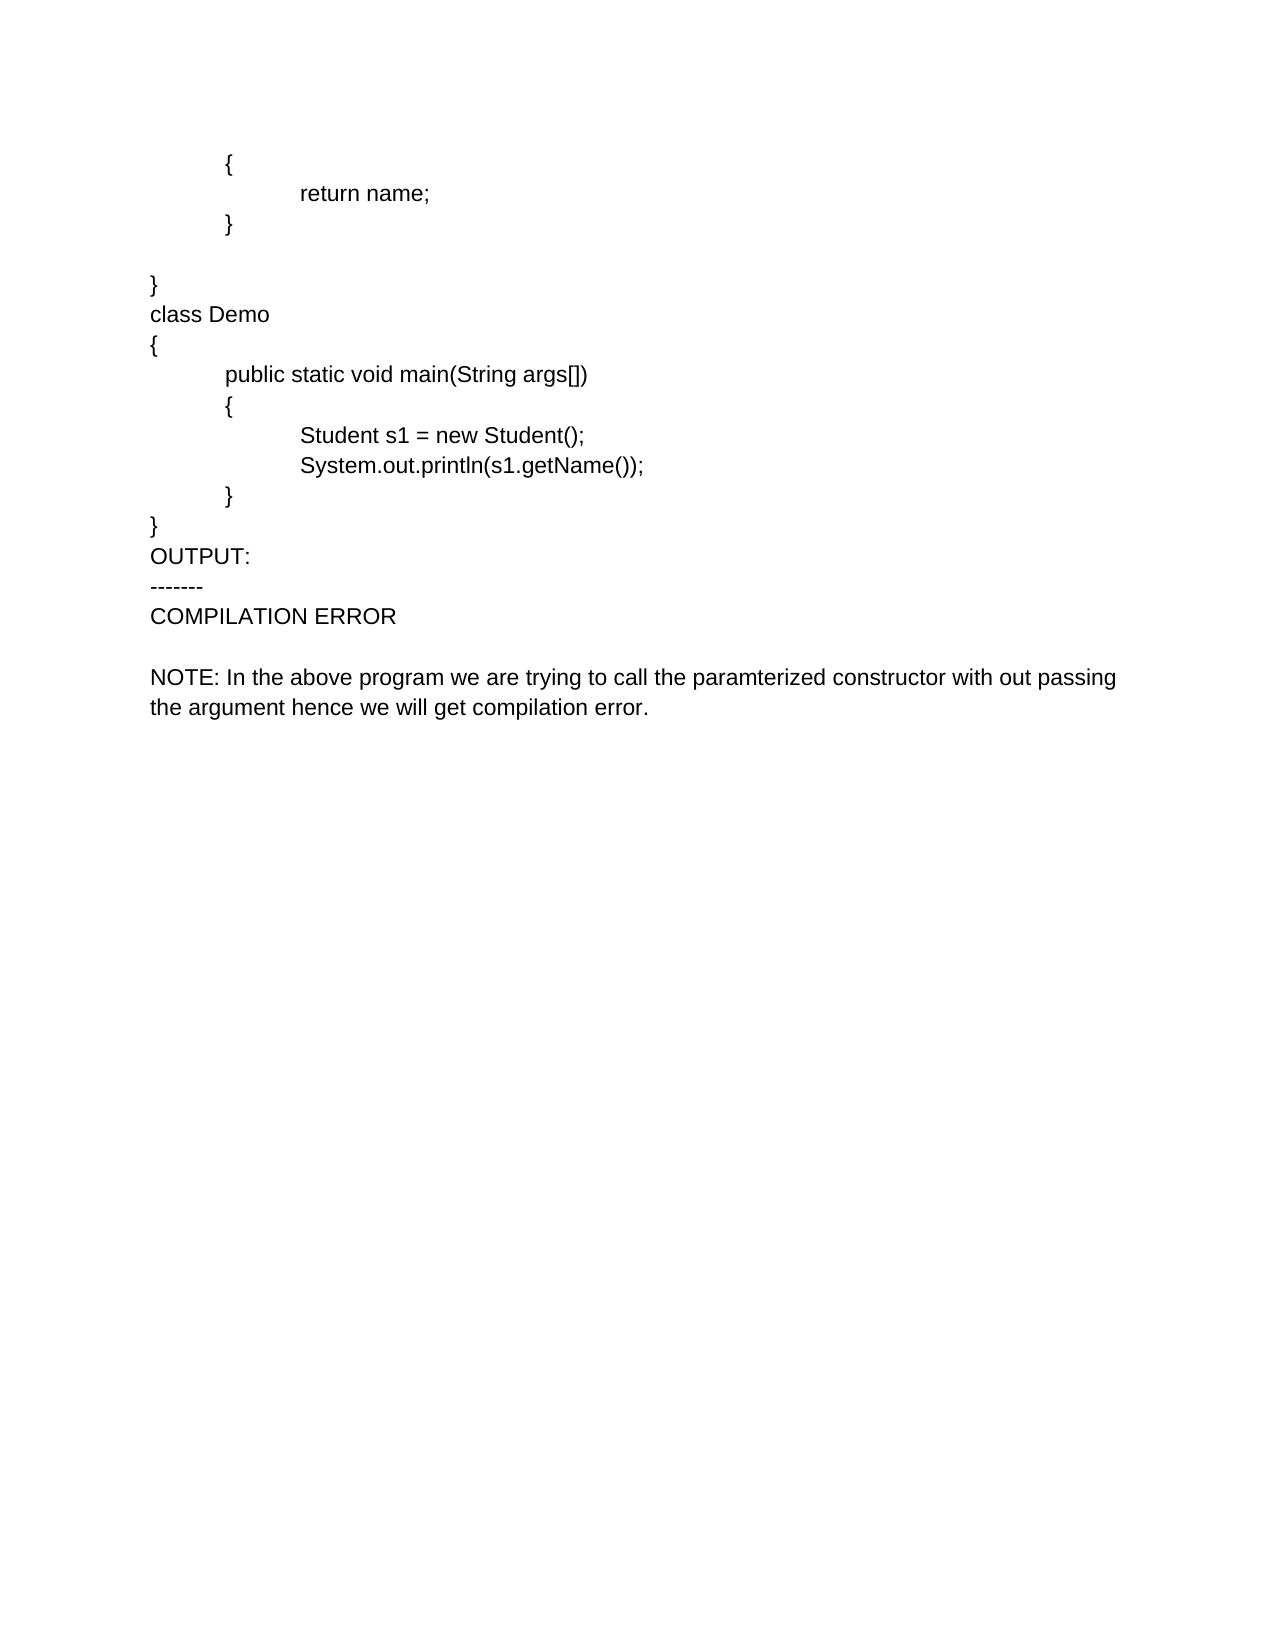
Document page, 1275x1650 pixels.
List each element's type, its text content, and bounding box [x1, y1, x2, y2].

text { [150, 392, 1125, 418]
text Student s1 = new Student(); [150, 422, 1125, 448]
text { [150, 150, 1125, 176]
text } [150, 210, 1125, 237]
text COMPILATION ERROR [150, 603, 1125, 629]
text { [150, 331, 1125, 358]
text ------- [150, 573, 1125, 599]
text } [150, 512, 1125, 539]
text } [150, 271, 1125, 297]
text public static void main(String args[]) [150, 361, 1125, 388]
text System.out.println(s1.getName()); [150, 452, 1125, 478]
text return name; [150, 180, 1125, 207]
text OUTPUT: [150, 543, 1125, 569]
text class Demo [150, 301, 1125, 327]
text } [150, 482, 1125, 509]
text NOTE: In the above program we are trying to call the paramterized constructor with out passing the argument hence we will get compilation error. [150, 663, 1125, 720]
